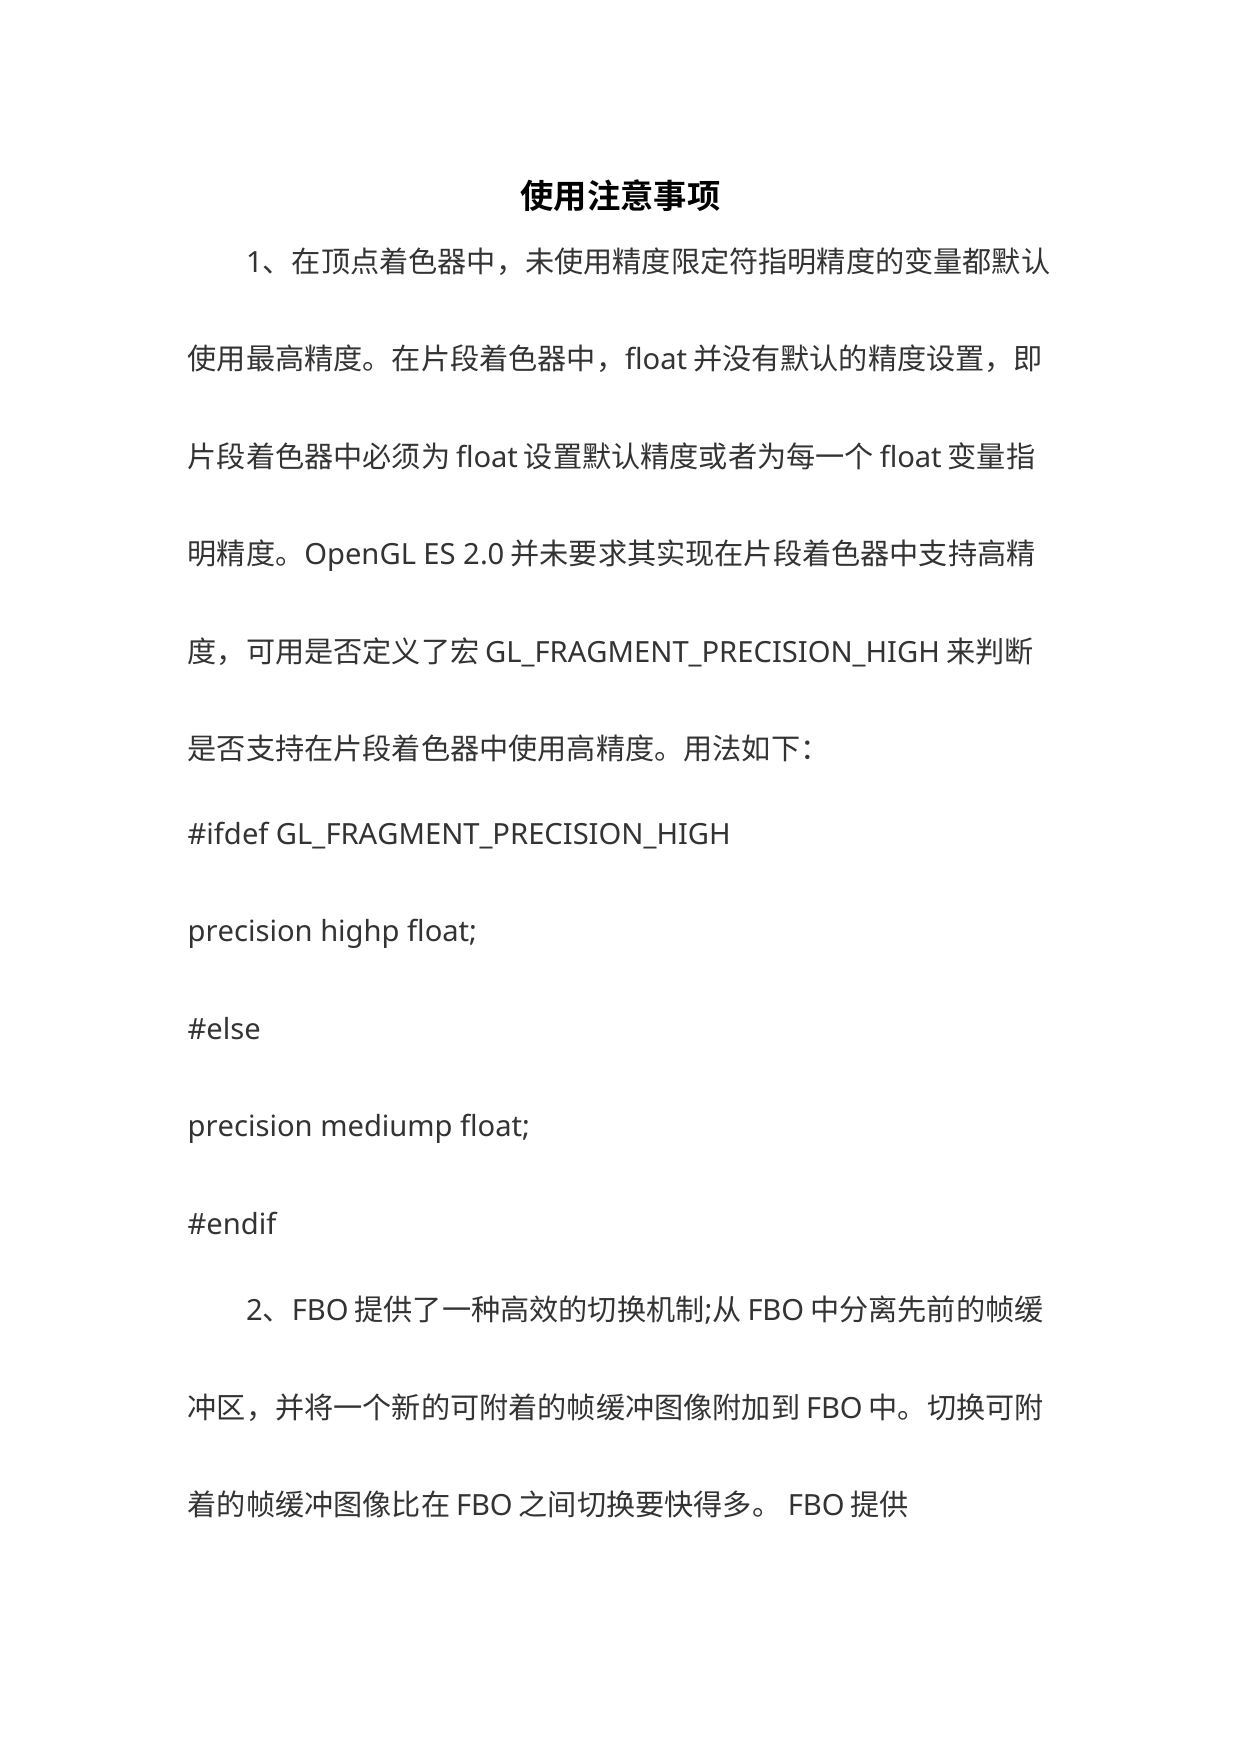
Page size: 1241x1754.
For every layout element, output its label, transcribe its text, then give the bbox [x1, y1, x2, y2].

list 在顶点着色器中，未使用精度限定符指明精度的变量都默认使用最高精度。在片段着色器中，float并没有默认的精度设置，即片段着色器中必须为float设置默认精度或者为每一个float变量指明精度。OpenGL ES 2.0并未要求其实现在片段着色器中支持高精度，可用是否定义了宏GL_FRAGMENT_PRECISION_HIGH来判断是否支持在片段着色器中使用高精度。用法如下： [187, 227, 1053, 779]
text 使用注意事项 [187, 162, 1053, 227]
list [187, 1275, 1053, 1535]
list #ifdef GL_FRAGMENT_PRECISION_HIGH precision highp float; #else precision mediump float; #endif [187, 801, 1053, 1256]
